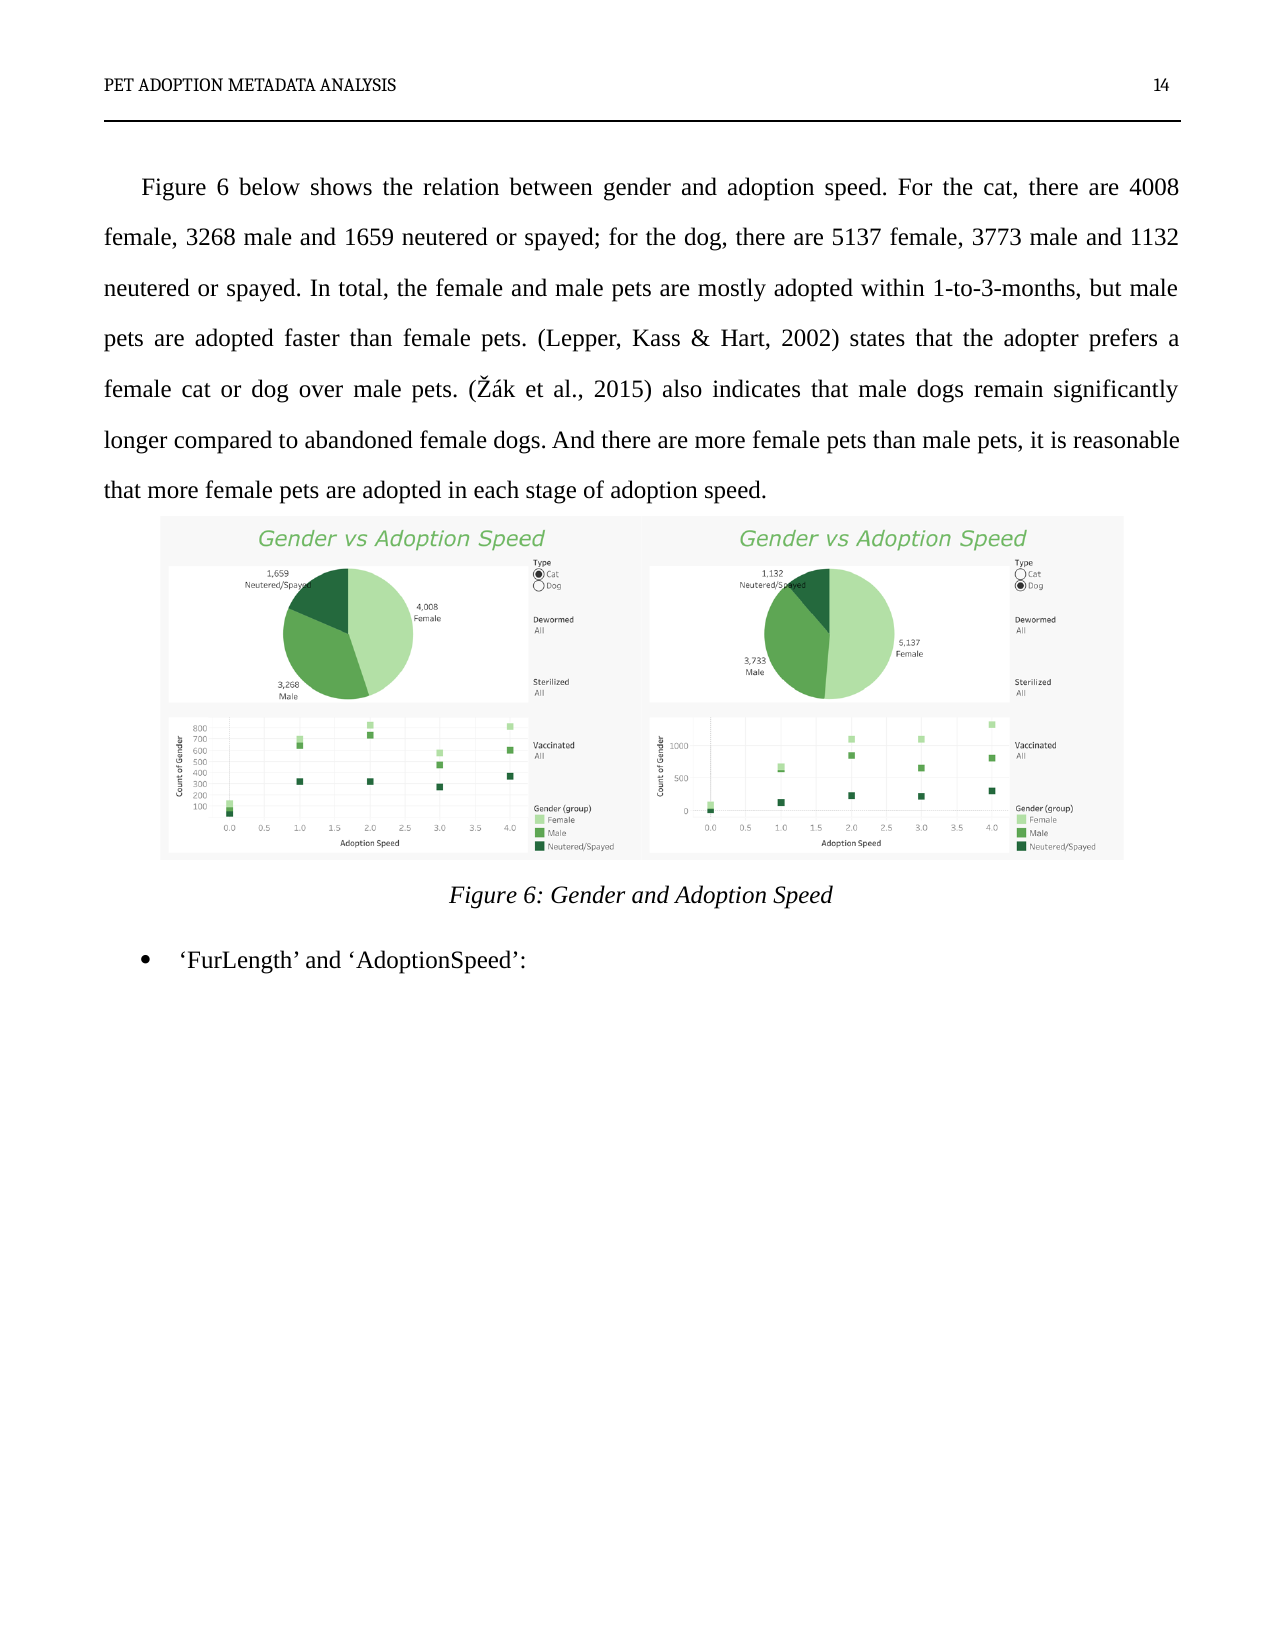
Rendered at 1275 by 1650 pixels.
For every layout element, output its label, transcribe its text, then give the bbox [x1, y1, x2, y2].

text Figure 6: Gender and Adoption Speed [103, 873, 1181, 917]
text Figure 6 below shows the relation between gender and adoption speed. For the cat, there are 4008 female, 3268 male and 1659 neutered or spayed; for the dog, there are 5137 female, 3773 male and 1132 neutered or spayed. In total, the female and male pets are mostly adopted within 1-to-3-months, but male pets are adopted faster than female pets. (Lepper, Kass & Hart, 2002) states that the adopter prefers a female cat or dog over male pets. (Žák et al., 2015) also indicates that male dogs remain significantly longer compared to abandoned female dogs. And there are more female pets than male pets, it is reasonable that more female pets are adopted in each stage of adoption speed. [103, 164, 1181, 512]
picture [160, 516, 1124, 860]
list ‘FurLength’ and ‘AdoptionSpeed’: [141, 938, 1181, 982]
